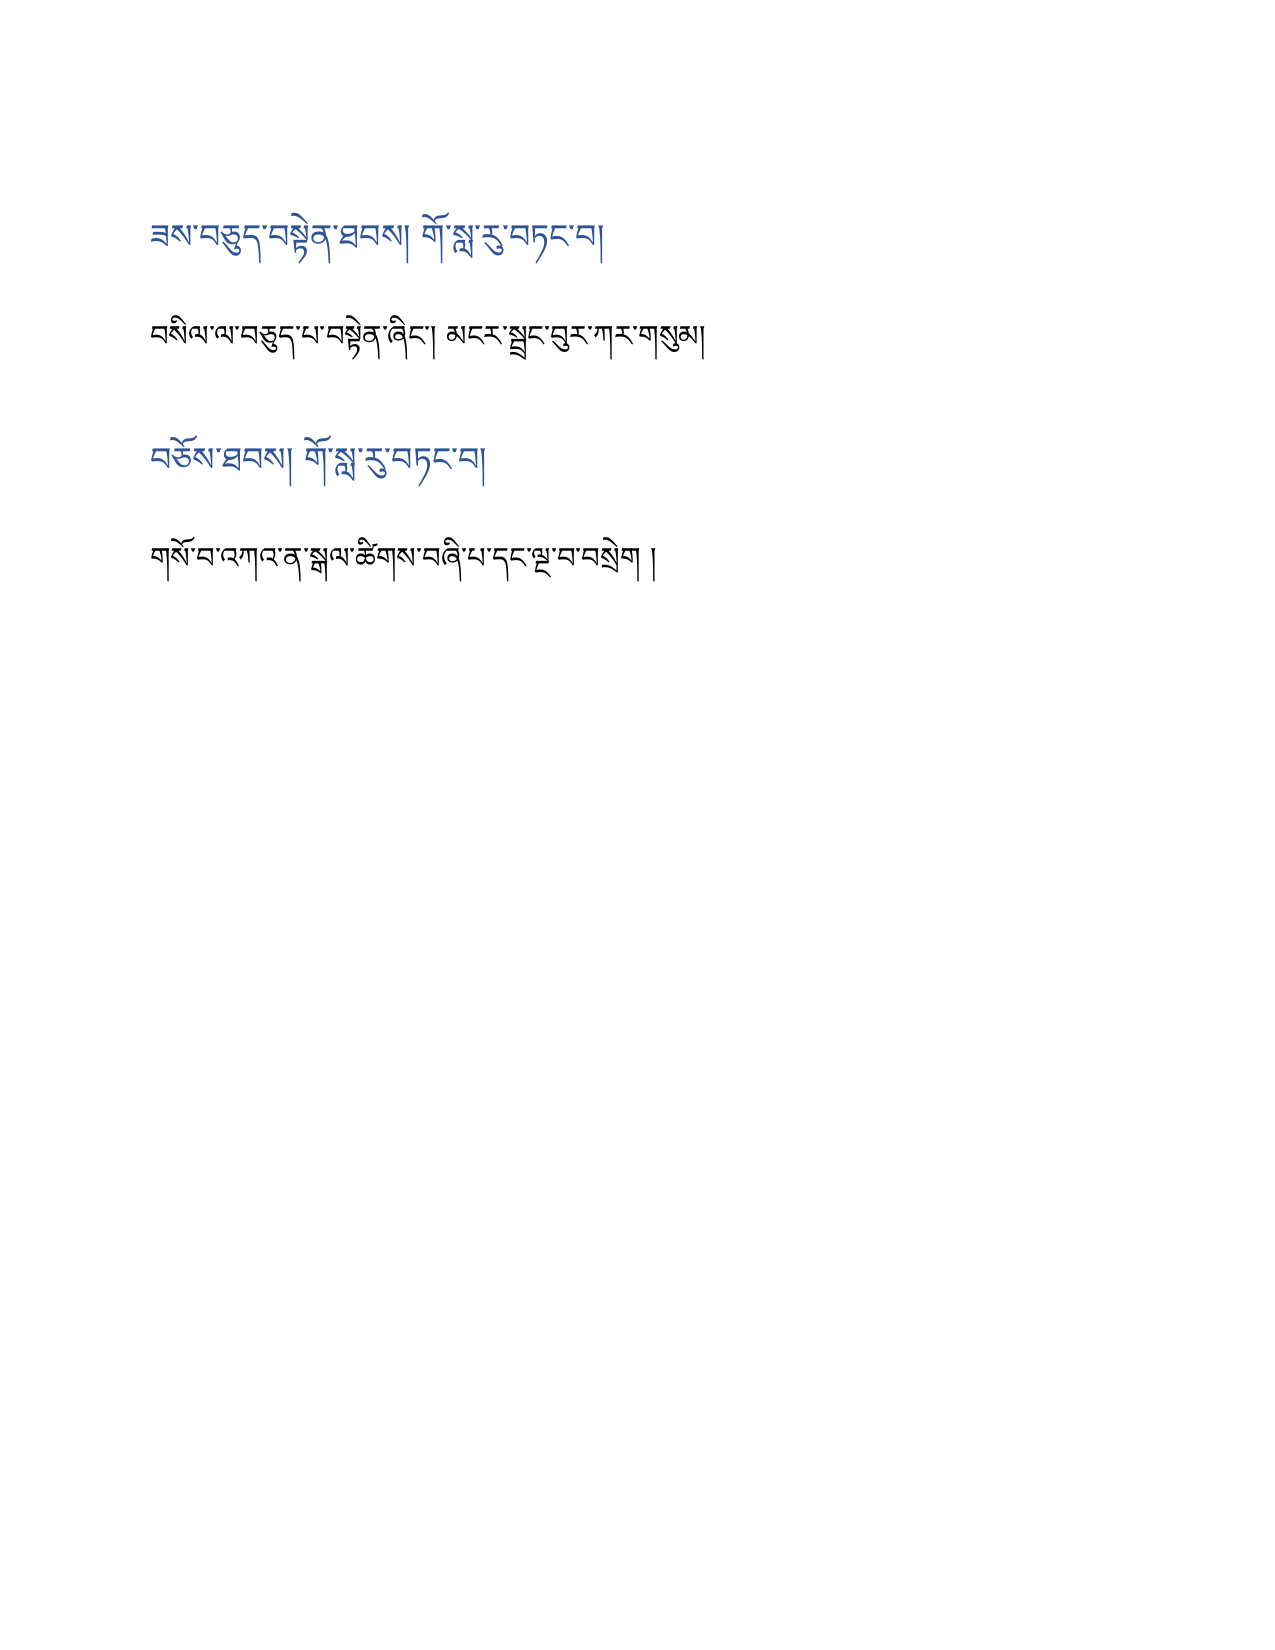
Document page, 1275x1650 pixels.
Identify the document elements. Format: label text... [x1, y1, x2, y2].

text བསིལ་ལ་བཅུད་པ་བསྟེན་ཞིང༌། མངར་སྦྲང་བུར་ཀར་གསུམ། [150, 319, 1125, 353]
text གསོ་བ་འཀའ་ན་སྒལ་ཚིགས་བཞི་པ་དང་ལྔ་བ་བསྲེག ། [150, 542, 1125, 576]
subtitle ཟས་བཅུད་བསྟེན་ཐབས། གོ་སླ་རུ་བཏང་བ། [150, 218, 1125, 257]
subtitle བཅོས་ཐབས། གོ་སླ་རུ་བཏང་བ། [150, 440, 1125, 479]
